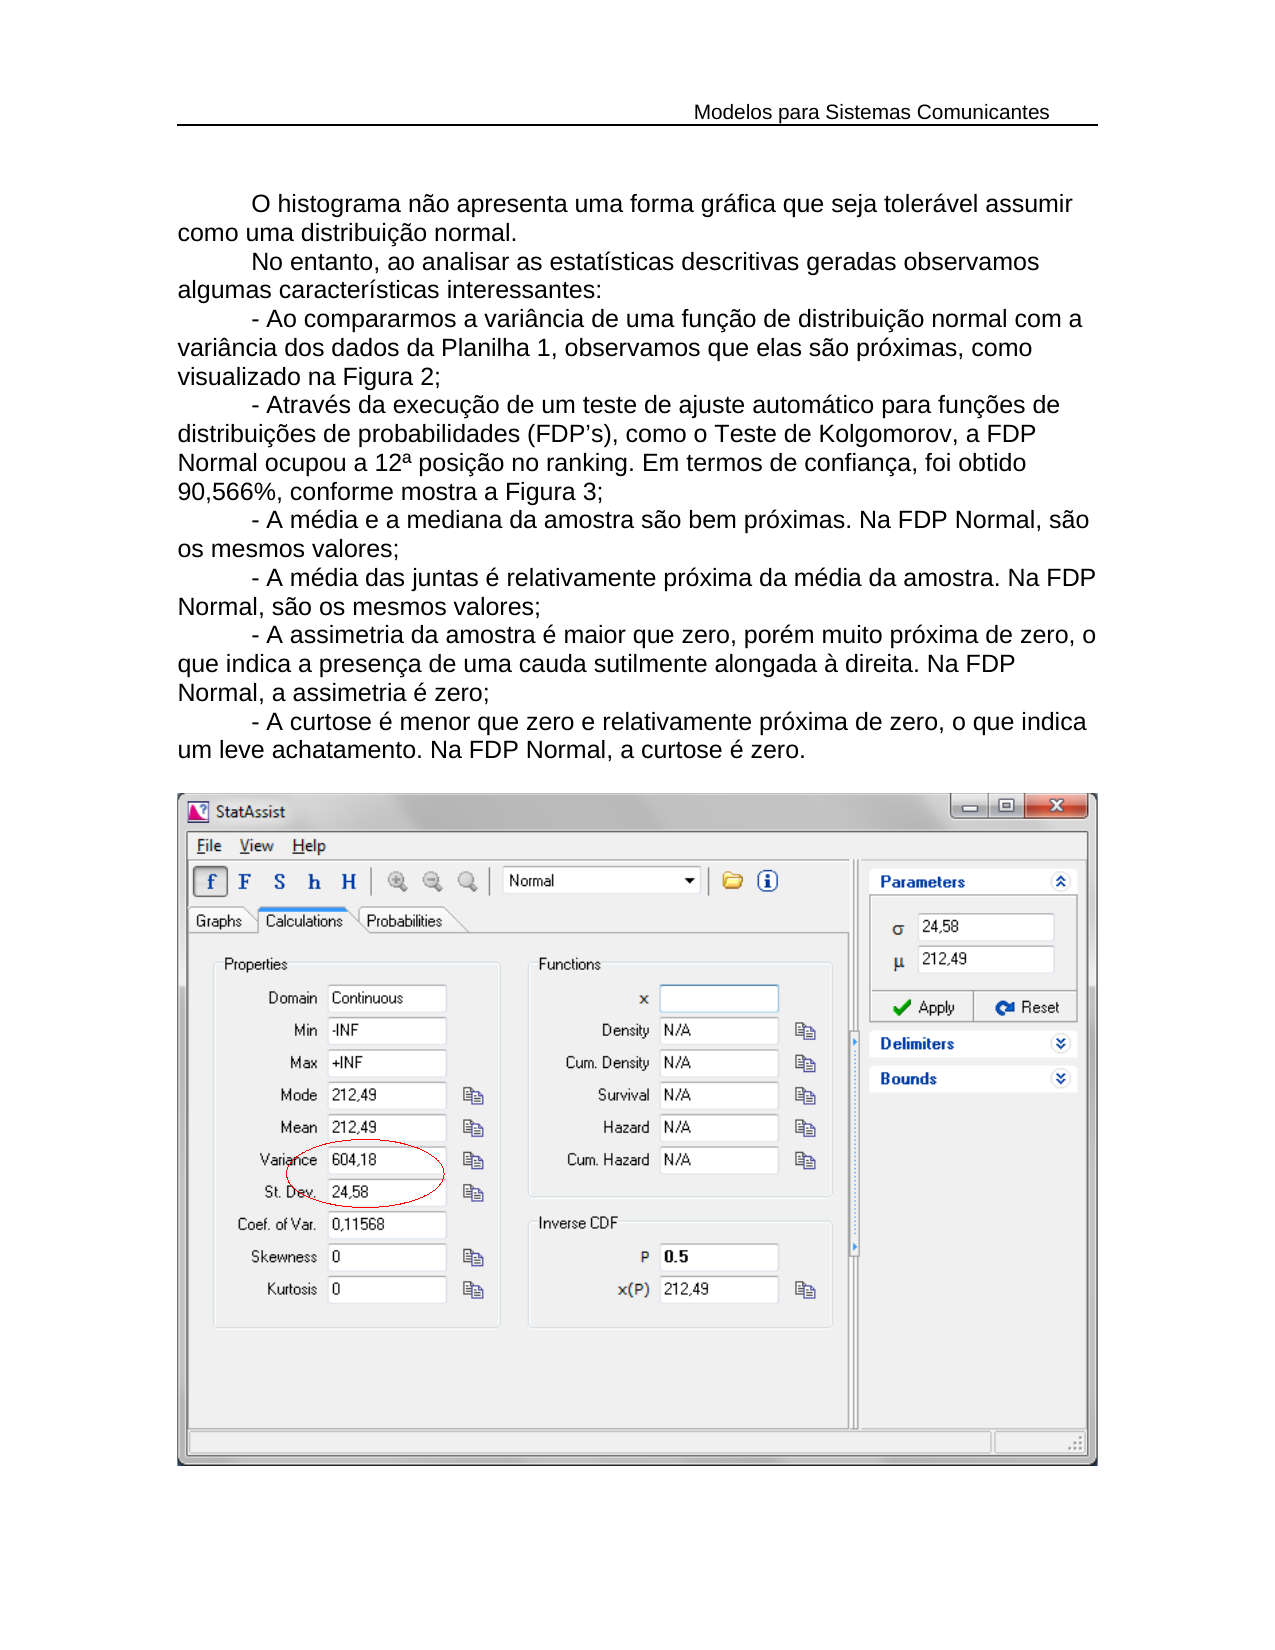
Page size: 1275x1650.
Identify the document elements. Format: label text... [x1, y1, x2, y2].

text - A curtose é menor que zero e relativamente próxima de zero, o que indica um leve achatamento. Na FDP Normal, a curtose é zero. [177, 707, 1098, 764]
picture [177, 793, 1098, 1466]
text - A média e a mediana da amostra são bem próximas. Na FDP Normal, são os mesmos valores; [177, 506, 1098, 563]
text No entanto, ao analisar as estatísticas descritivas geradas observamos algumas características interessantes: [177, 247, 1098, 304]
text - A média das juntas é relativamente próxima da média da amostra. Na FDP Normal, são os mesmos valores; [177, 563, 1098, 621]
text O histograma não apresenta uma forma gráfica que seja tolerável assumir como uma distribuição normal. [177, 189, 1098, 247]
text - Ao compararmos a variância de uma função de distribuição normal com a variância dos dados da Planilha 1, observamos que elas são próximas, como visualizado na Figura 2; [177, 304, 1098, 391]
text - Através da execução de um teste de ajuste automático para funções de distribuições de probabilidades (FDP’s), como o Teste de Kolgomorov, a FDP Normal ocupou a 12ª posição no ranking. Em termos de confiança, foi obtido 90,566%, conforme mostra a Figura 3; [177, 391, 1098, 506]
text - A assimetria da amostra é maior que zero, porém muito próxima de zero, o que indica a presença de uma cauda sutilmente alongada à direita. Na FDP Normal, a assimetria é zero; [177, 621, 1098, 707]
